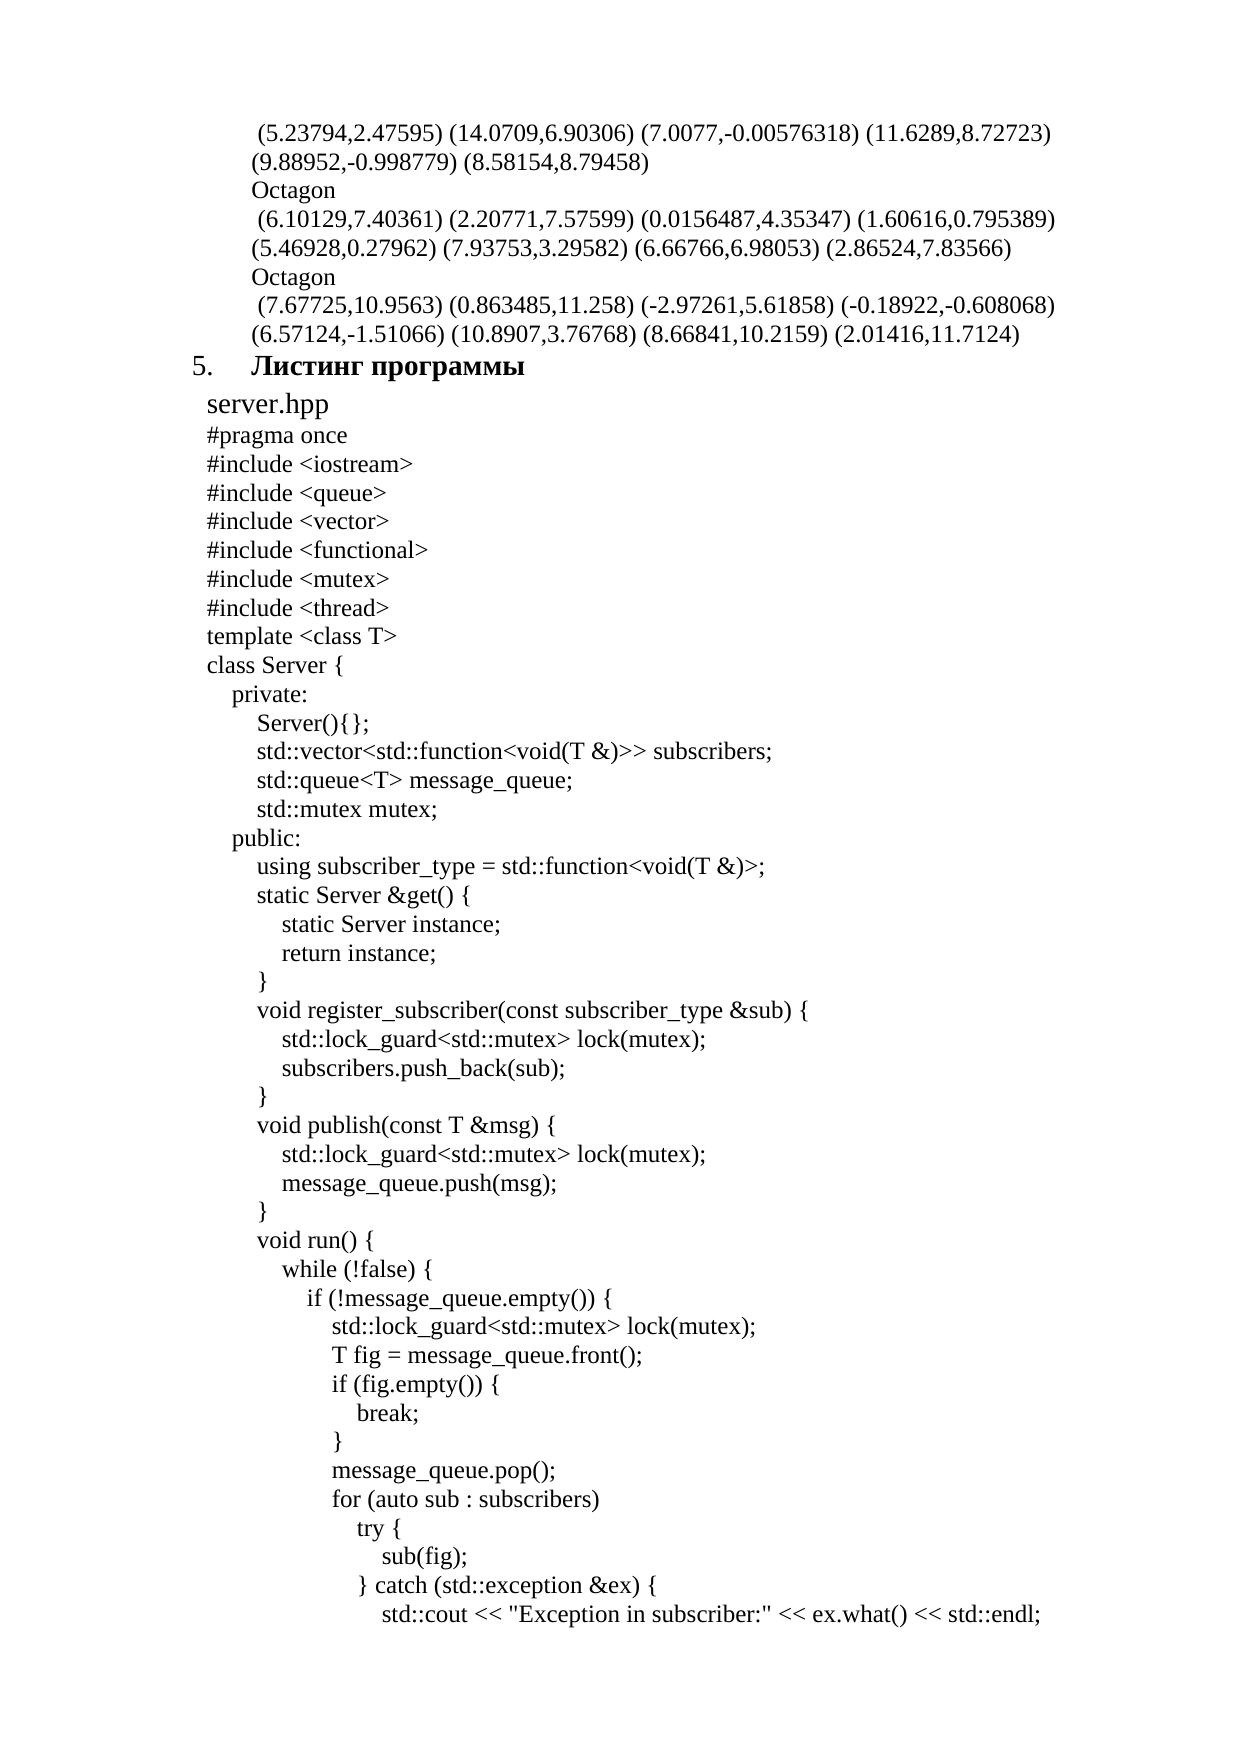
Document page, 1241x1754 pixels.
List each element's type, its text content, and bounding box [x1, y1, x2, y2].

text T fig = message_queue.front(); [207, 1340, 1122, 1369]
text #include <functional> [207, 535, 1122, 564]
text message_queue.pop(); [207, 1455, 1122, 1484]
text std::lock_guard<std::mutex> lock(mutex); [207, 1024, 1122, 1053]
text } [207, 1426, 1122, 1455]
text #include <queue> [207, 478, 1122, 506]
text (6.10129,7.40361) (2.20771,7.57599) (0.0156487,4.35347) (1.60616,0.795389) (5.46928,0.27962) (7.93753,3.29582) (6.66766,6.98053) (2.86524,7.83566) [251, 204, 1122, 262]
text subscribers.push_back(sub); [207, 1053, 1122, 1081]
text using subscriber_type = std::function<void(T &)>; [207, 851, 1122, 880]
text static Server &get() { [207, 880, 1122, 909]
text for (auto sub : subscribers) [207, 1484, 1122, 1513]
text #include <iostream> [207, 449, 1122, 478]
text return instance; [207, 938, 1122, 966]
text } [207, 1081, 1122, 1110]
text void register_subscriber(const subscriber_type &sub) { [207, 995, 1122, 1024]
text void publish(const T &msg) { [207, 1110, 1122, 1139]
text public: [207, 823, 1122, 851]
text (7.67725,10.9563) (0.863485,11.258) (-2.97261,5.61858) (-0.18922,-0.608068) (6.57124,-1.51066) (10.8907,3.76768) (8.66841,10.2159) (2.01416,11.7124) [251, 291, 1122, 348]
text private: [207, 679, 1122, 708]
text message_queue.push(msg); [207, 1168, 1122, 1196]
text std::queue<T> message_queue; [207, 765, 1122, 794]
text std::vector<std::function<void(T &)>> subscribers; [207, 736, 1122, 765]
text } [207, 1196, 1122, 1225]
text (5.23794,2.47595) (14.0709,6.90306) (7.0077,-0.00576318) (11.6289,8.72723) (9.88952,-0.998779) (8.58154,8.79458) [251, 118, 1122, 176]
text #pragma once [207, 420, 1122, 449]
list Листинг программы [213, 348, 1122, 382]
text Octagon [251, 262, 1122, 291]
text std::cout << "Exception in subscriber:" << ex.what() << std::endl; [207, 1599, 1122, 1628]
text std::mutex mutex; [207, 794, 1122, 823]
text Server(){}; [207, 708, 1122, 736]
text class Server { [207, 650, 1122, 679]
text std::lock_guard<std::mutex> lock(mutex); [207, 1139, 1122, 1168]
text sub(fig); [207, 1541, 1122, 1570]
text } catch (std::exception &ex) { [207, 1570, 1122, 1599]
text try { [207, 1513, 1122, 1541]
text void run() { [207, 1225, 1122, 1254]
text if (fig.empty()) { [207, 1369, 1122, 1398]
text template <class T> [207, 621, 1122, 650]
text static Server instance; [207, 909, 1122, 938]
text } [207, 966, 1122, 995]
text break; [207, 1398, 1122, 1426]
text Octagon [251, 176, 1122, 204]
text #include <thread> [207, 593, 1122, 621]
text if (!message_queue.empty()) { [207, 1283, 1122, 1311]
text #include <mutex> [207, 564, 1122, 593]
text #include <vector> [207, 506, 1122, 535]
text server.hpp [207, 387, 1122, 420]
text while (!false) { [207, 1254, 1122, 1283]
text std::lock_guard<std::mutex> lock(mutex); [207, 1311, 1122, 1340]
